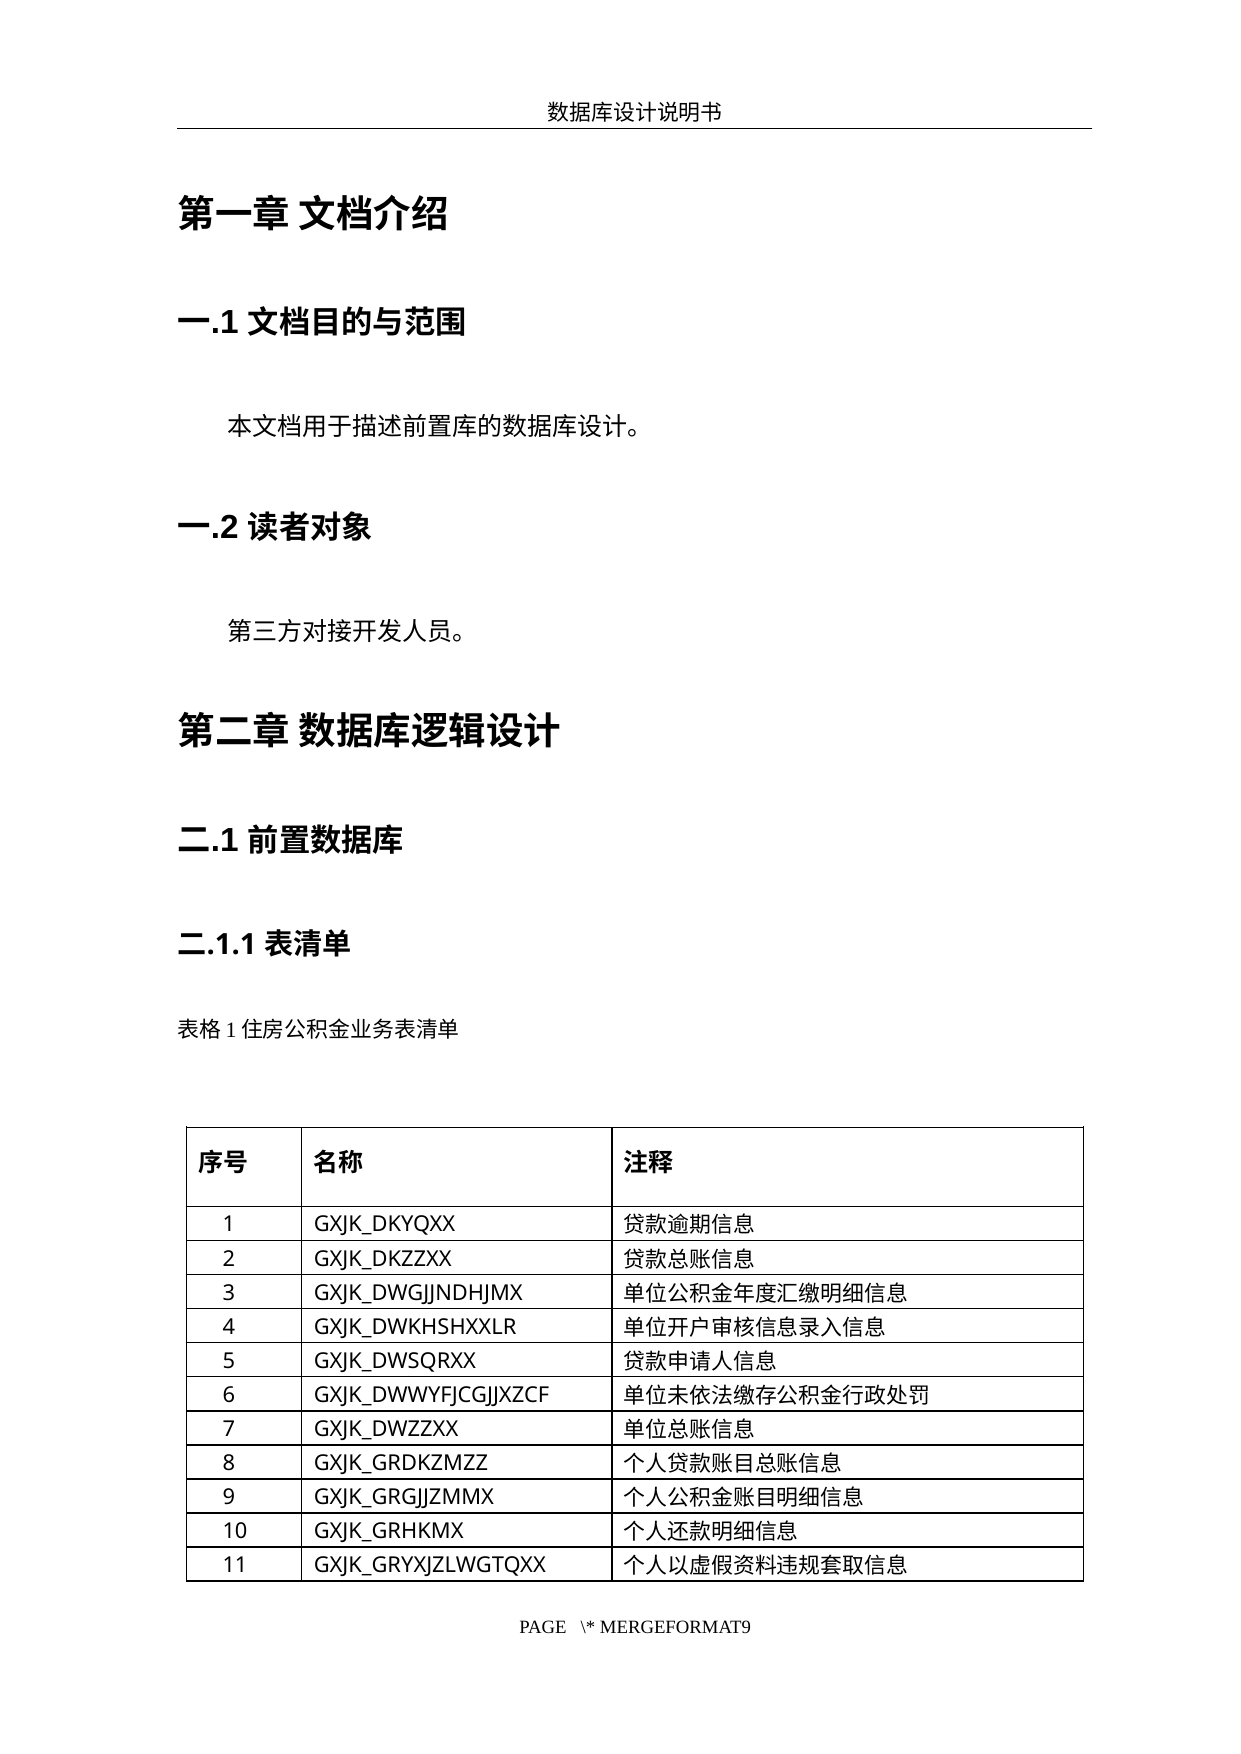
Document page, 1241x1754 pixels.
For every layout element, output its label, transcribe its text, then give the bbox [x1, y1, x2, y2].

table_cell 个人公积金账目明细信息 [613, 1480, 1083, 1512]
table_header 名称 [302, 1128, 611, 1206]
table_cell [187, 1309, 301, 1342]
table_cell [187, 1548, 301, 1580]
table_cell 贷款申请人信息 [613, 1343, 1083, 1376]
table_cell GXJK_GRGJJZMMX [302, 1480, 611, 1512]
table_cell GXJK_DKYQXX [302, 1207, 611, 1239]
text 本文档用于描述前置库的数据库设计。 [177, 392, 1092, 457]
table_cell [187, 1275, 301, 1308]
table_cell 单位总账信息 [613, 1412, 1083, 1444]
subtitle 表清单 [177, 909, 1092, 974]
table_cell GXJK_DWWYFJCGJJXZCF [302, 1377, 611, 1410]
table_cell [187, 1480, 301, 1512]
table_cell 个人还款明细信息 [613, 1514, 1083, 1546]
table_cell GXJK_DWKHSHXXLR [302, 1309, 611, 1342]
table_cell [187, 1241, 301, 1274]
table_cell [187, 1343, 301, 1376]
table_cell 个人贷款账目总账信息 [613, 1446, 1083, 1478]
table_cell 贷款逾期信息 [613, 1207, 1083, 1239]
table_header 注释 [613, 1128, 1083, 1206]
table_cell GXJK_GRHKMX [302, 1514, 611, 1546]
table_cell GXJK_DWZZXX [302, 1412, 611, 1444]
table_header 序号 [187, 1128, 301, 1206]
text 第三方对接开发人员。 [177, 597, 1092, 662]
table_cell 单位开户审核信息录入信息 [613, 1309, 1083, 1342]
subtitle 文档介绍 [177, 178, 1092, 243]
table_cell [187, 1412, 301, 1444]
table_cell GXJK_GRDKZMZZ [302, 1446, 611, 1478]
subtitle 数据库逻辑设计 [177, 696, 1092, 761]
table_cell 单位未依法缴存公积金行政处罚 [613, 1377, 1083, 1410]
table_cell GXJK_DWSQRXX [302, 1343, 611, 1376]
table_cell 单位公积金年度汇缴明细信息 [613, 1275, 1083, 1308]
subtitle 读者对象 [177, 491, 1092, 556]
table_cell [187, 1514, 301, 1546]
table_cell [187, 1446, 301, 1478]
table_cell GXJK_GRYXJZLWGTQXX [302, 1548, 611, 1580]
table_cell GXJK_DKZZXX [302, 1241, 611, 1274]
text 表格1住房公积金业务表清单 [177, 1012, 1092, 1044]
table_cell GXJK_DWGJJNDHJMX [302, 1275, 611, 1308]
table_cell 贷款总账信息 [613, 1241, 1083, 1274]
table_cell [187, 1377, 301, 1410]
subtitle 前置数据库 [177, 804, 1092, 869]
table_cell [187, 1207, 301, 1239]
subtitle 文档目的与范围 [177, 287, 1092, 352]
table_cell 个人以虚假资料违规套取信息 [613, 1548, 1083, 1580]
